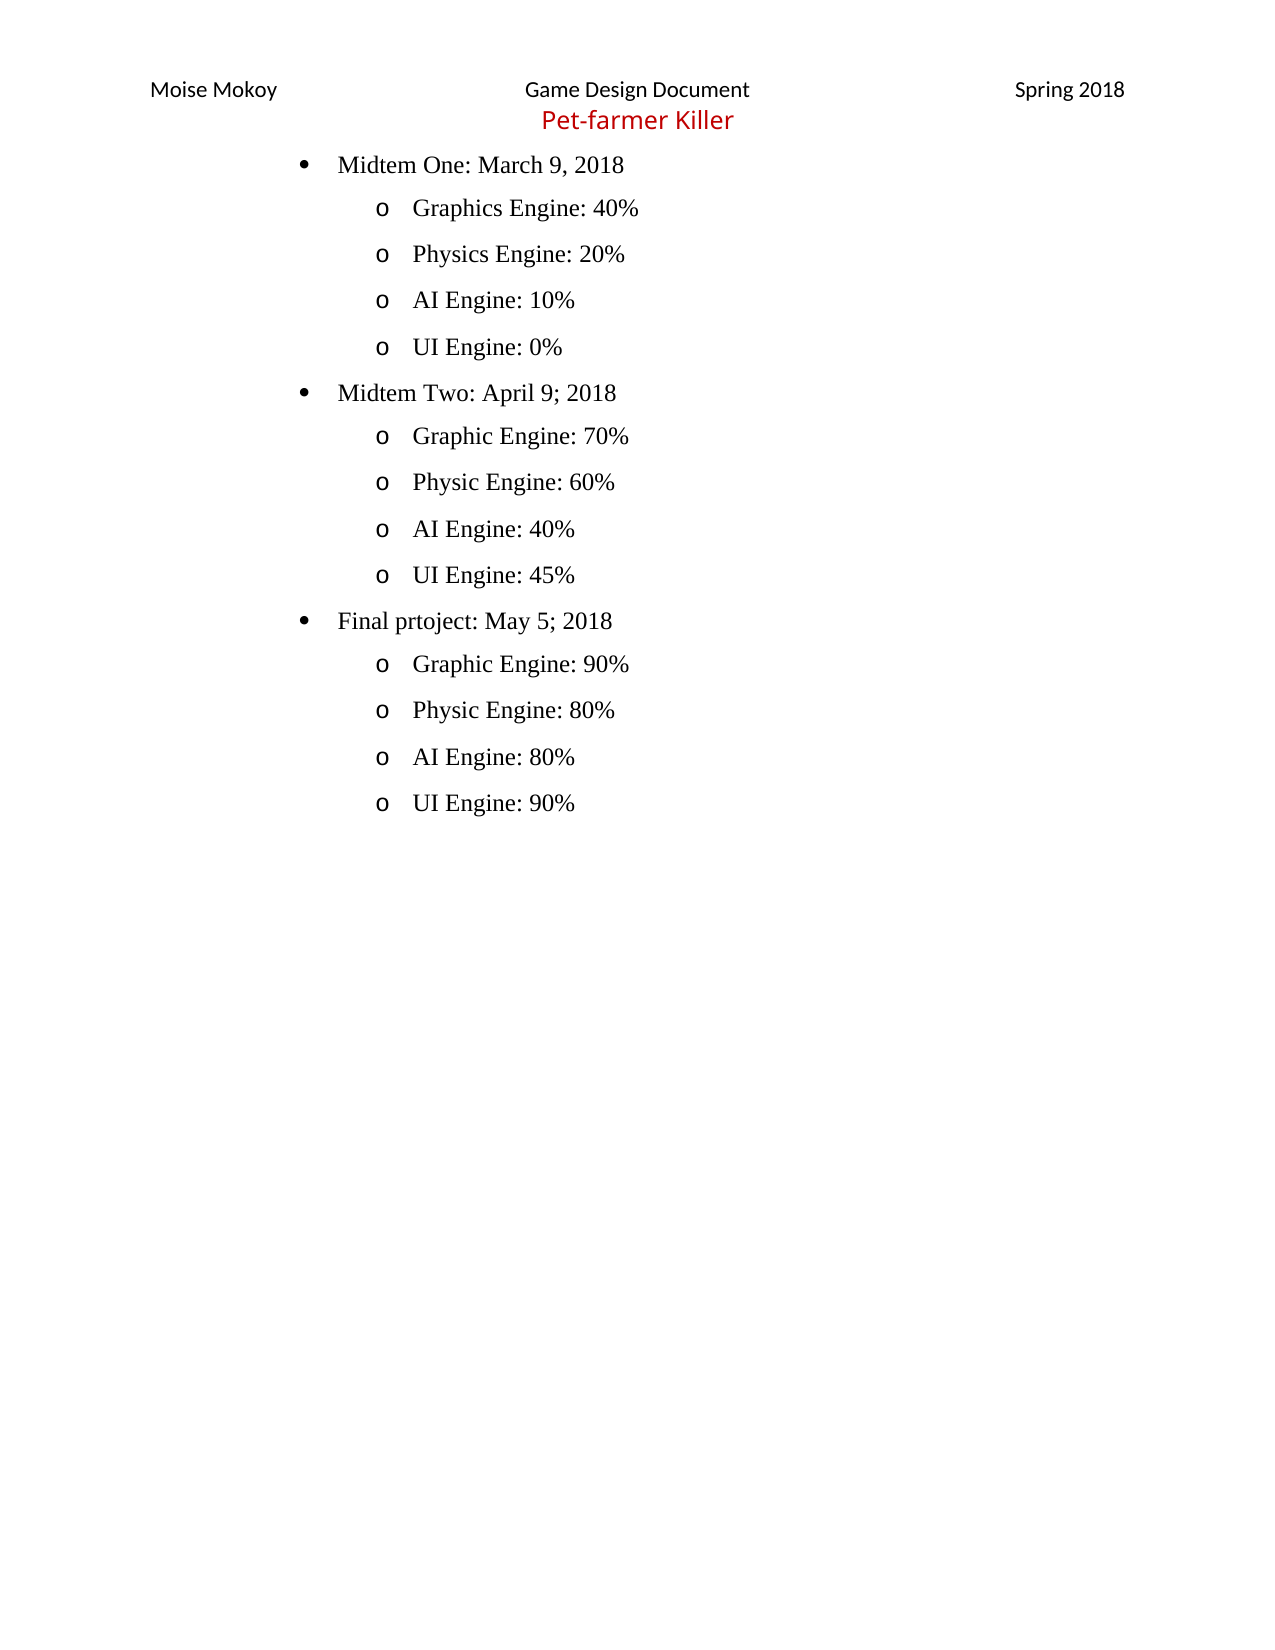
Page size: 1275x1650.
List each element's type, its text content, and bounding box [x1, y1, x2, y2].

list Physic Engine: 60% [375, 467, 1125, 498]
list Graphics Engine: 40% [375, 193, 1125, 224]
list Final prtoject: May 5; 2018 [300, 606, 1125, 635]
list Physic Engine: 80% [375, 696, 1125, 726]
list UI Engine: 0% [375, 332, 1125, 363]
list Graphic Engine: 90% [375, 649, 1125, 680]
list AI Engine: 80% [375, 742, 1125, 773]
list AI Engine: 40% [375, 514, 1125, 544]
list UI Engine: 90% [375, 788, 1125, 819]
list Midtem One: March 9, 2018 [300, 150, 1125, 179]
list Graphic Engine: 70% [375, 421, 1125, 452]
list Physics Engine: 20% [375, 239, 1125, 270]
list Midtem Two: April 9; 2018 [300, 378, 1125, 407]
list AI Engine: 10% [375, 286, 1125, 316]
list UI Engine: 45% [375, 560, 1125, 591]
